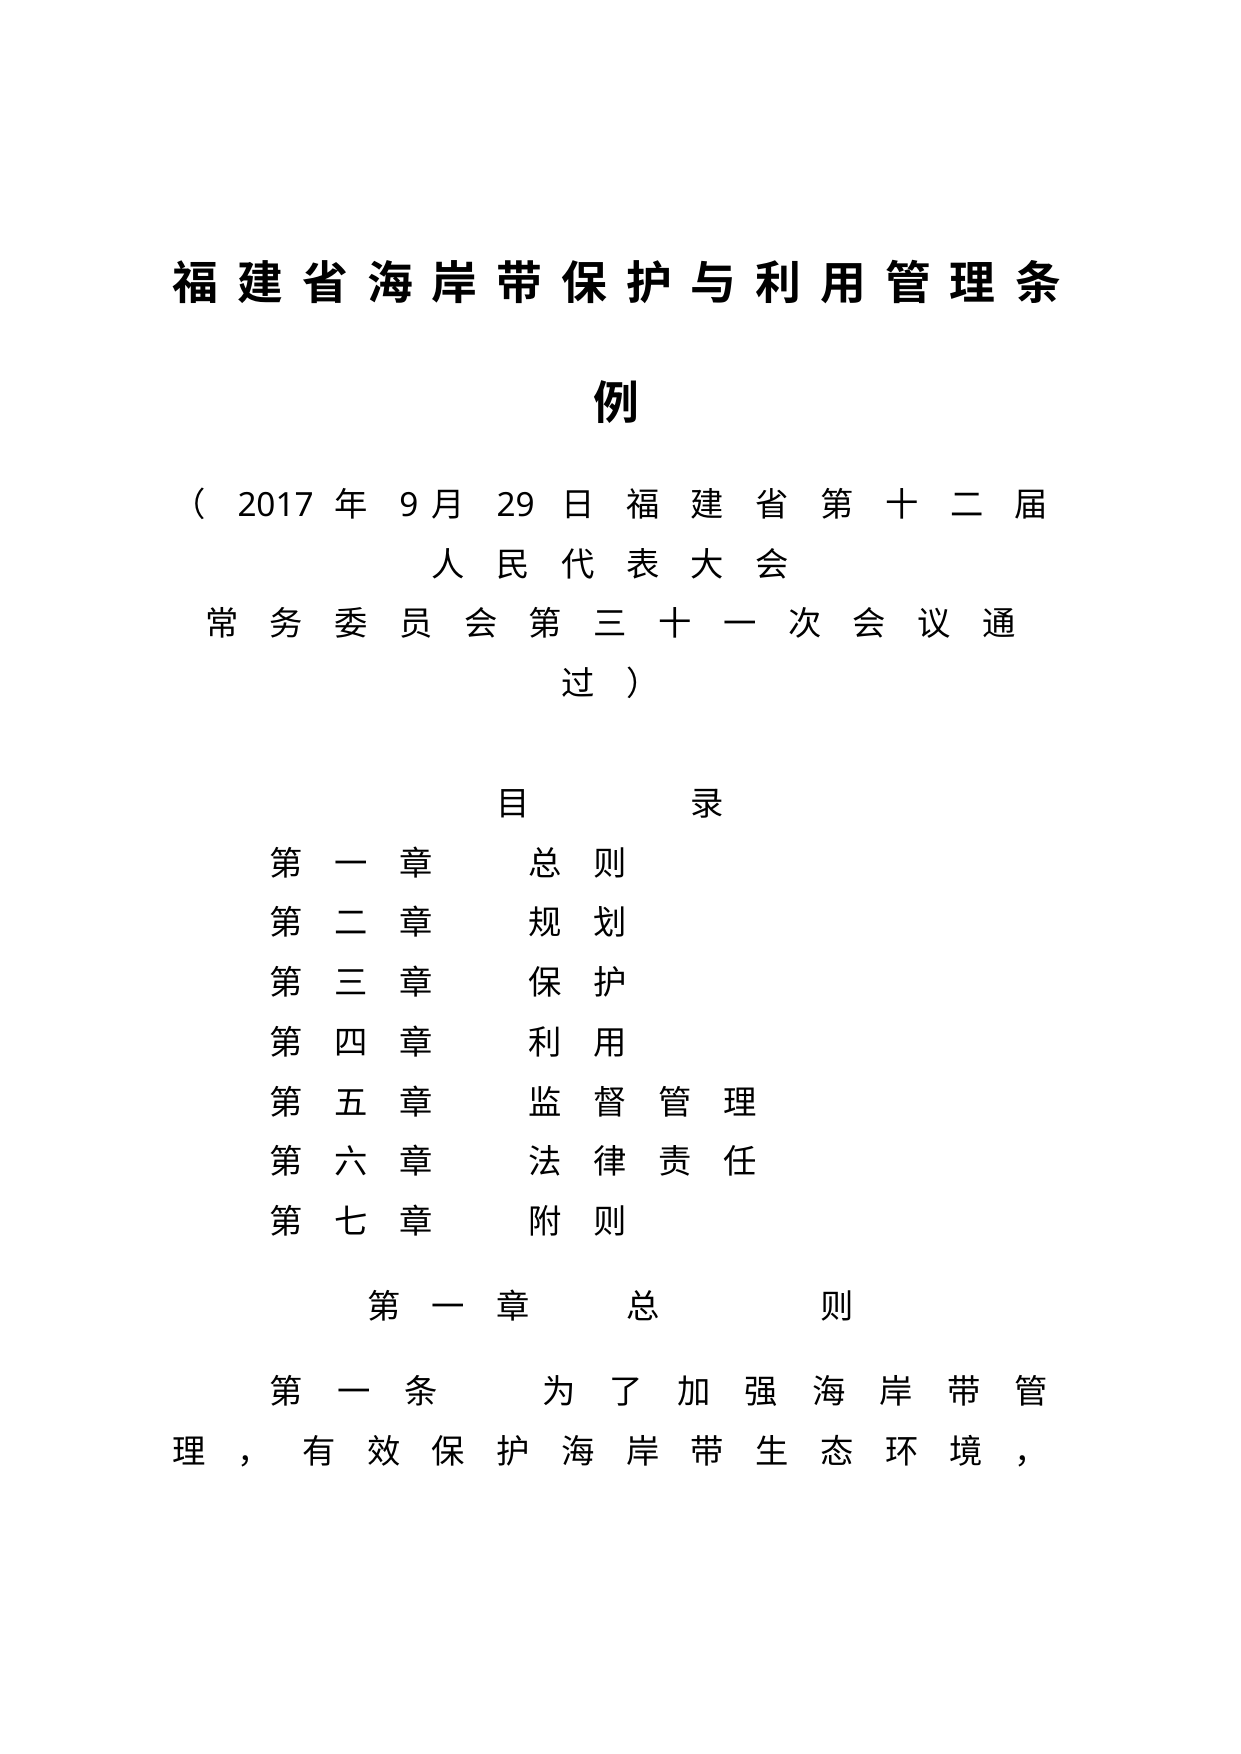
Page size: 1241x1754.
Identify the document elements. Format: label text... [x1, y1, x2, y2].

text （2017年9月29日福建省第十二届人民代表大会 [172, 472, 1079, 591]
text 第七章 附则 [237, 1189, 1079, 1249]
text 第二章 规划 [237, 890, 1079, 950]
text 第五章 监督管理 [237, 1070, 1079, 1129]
text 第六章 法律责任 [237, 1129, 1079, 1189]
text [172, 1359, 1079, 1478]
text 第一章 总则 [237, 831, 1079, 890]
text 第一章 总 则 [172, 1274, 1079, 1334]
text 第三章 保护 [237, 950, 1079, 1010]
text 常务委员会第三十一次会议通过） [172, 591, 1079, 711]
text 福建省海岸带保护与利用管理条例 [172, 220, 1079, 459]
text 第四章 利用 [237, 1010, 1079, 1070]
text 目 录 [172, 771, 1079, 831]
